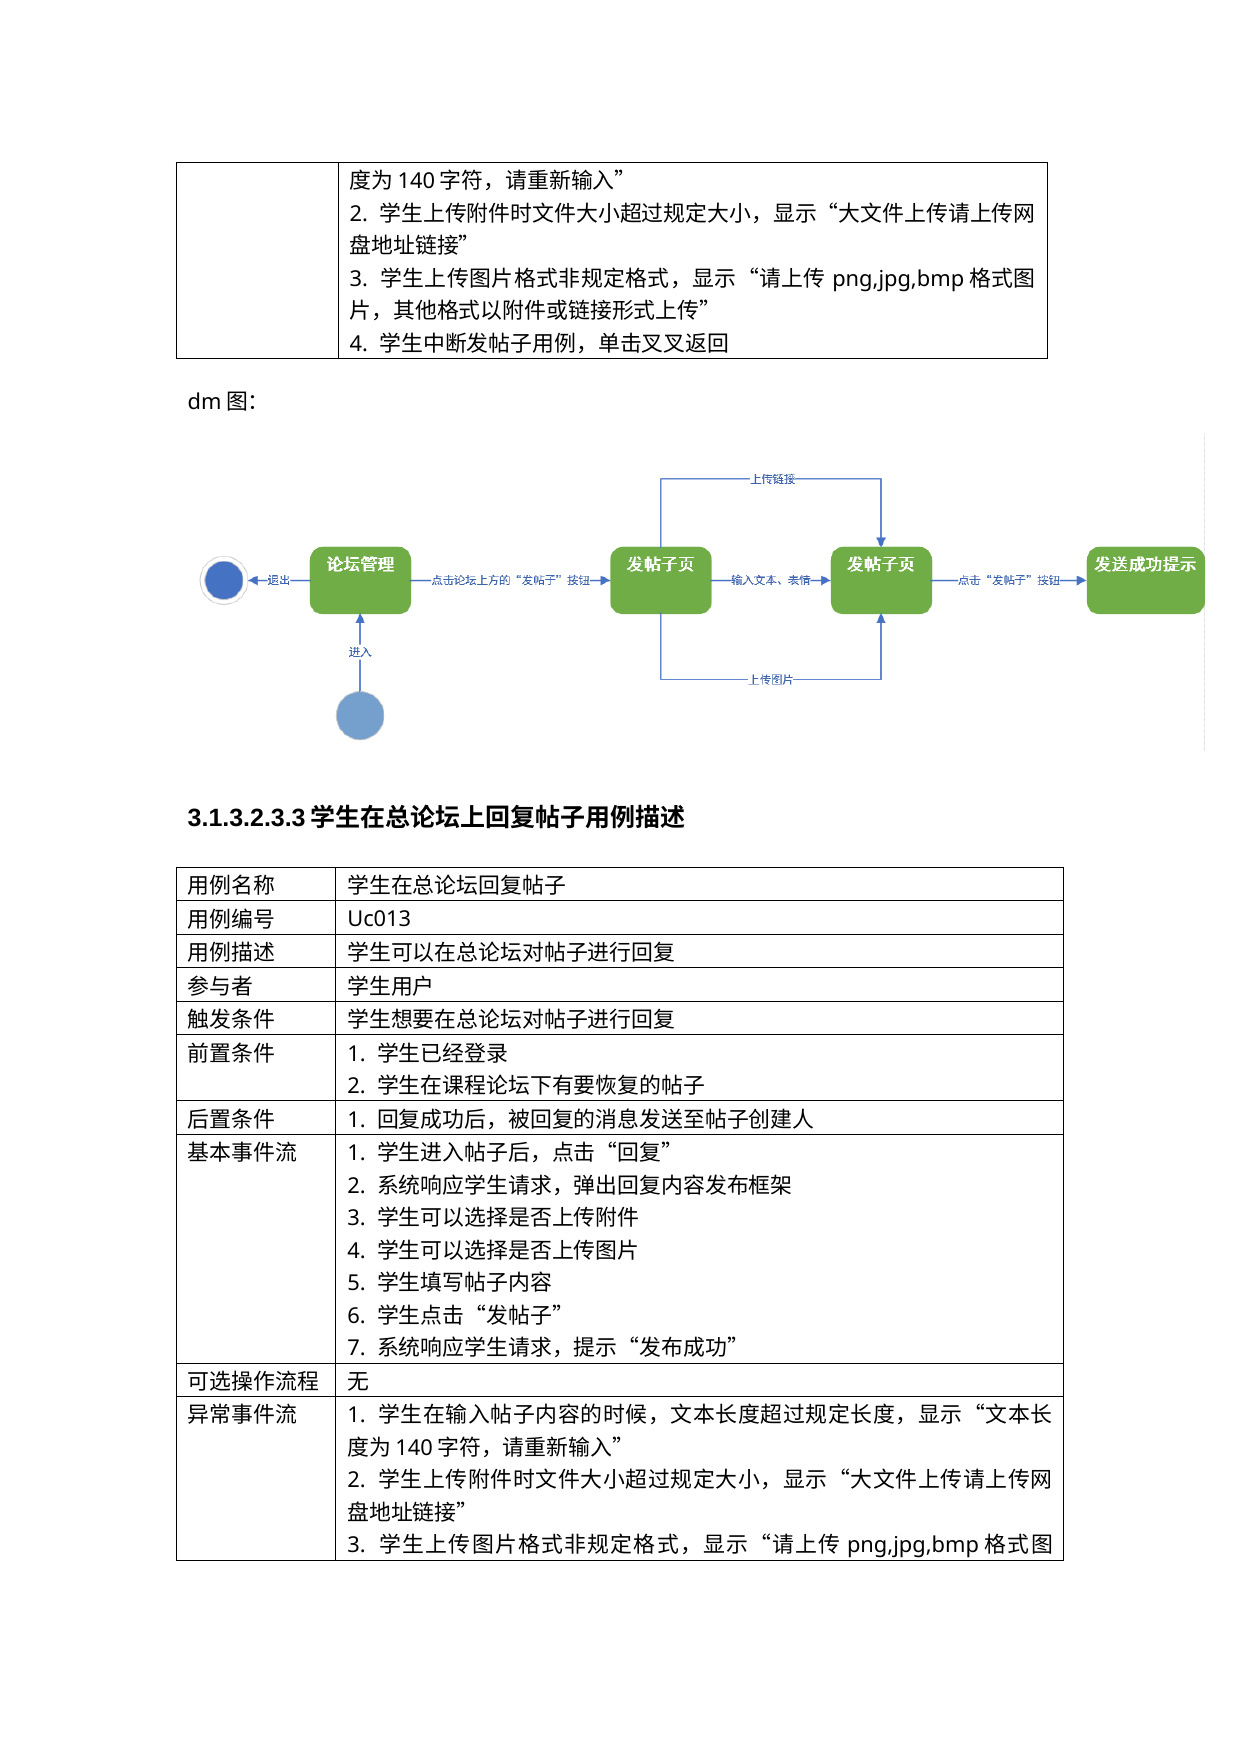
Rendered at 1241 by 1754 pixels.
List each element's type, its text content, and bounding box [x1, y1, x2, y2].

subtitle dm图： [187, 384, 1053, 417]
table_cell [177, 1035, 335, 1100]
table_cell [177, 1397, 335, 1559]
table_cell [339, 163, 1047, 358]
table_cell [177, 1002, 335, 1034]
picture [187, 433, 1216, 751]
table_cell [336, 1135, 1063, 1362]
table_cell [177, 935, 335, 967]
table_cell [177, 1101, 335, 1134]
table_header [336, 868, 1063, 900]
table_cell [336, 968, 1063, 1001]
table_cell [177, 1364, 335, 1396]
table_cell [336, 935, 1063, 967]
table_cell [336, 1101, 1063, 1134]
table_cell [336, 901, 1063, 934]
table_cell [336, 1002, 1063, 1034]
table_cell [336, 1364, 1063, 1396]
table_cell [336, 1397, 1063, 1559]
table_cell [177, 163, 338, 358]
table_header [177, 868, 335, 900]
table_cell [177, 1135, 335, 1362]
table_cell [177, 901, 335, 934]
subtitle 3.1.3.2.3.3学生在总论坛上回复帖子用例描述 [187, 783, 1053, 848]
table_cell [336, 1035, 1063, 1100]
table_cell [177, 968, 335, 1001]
